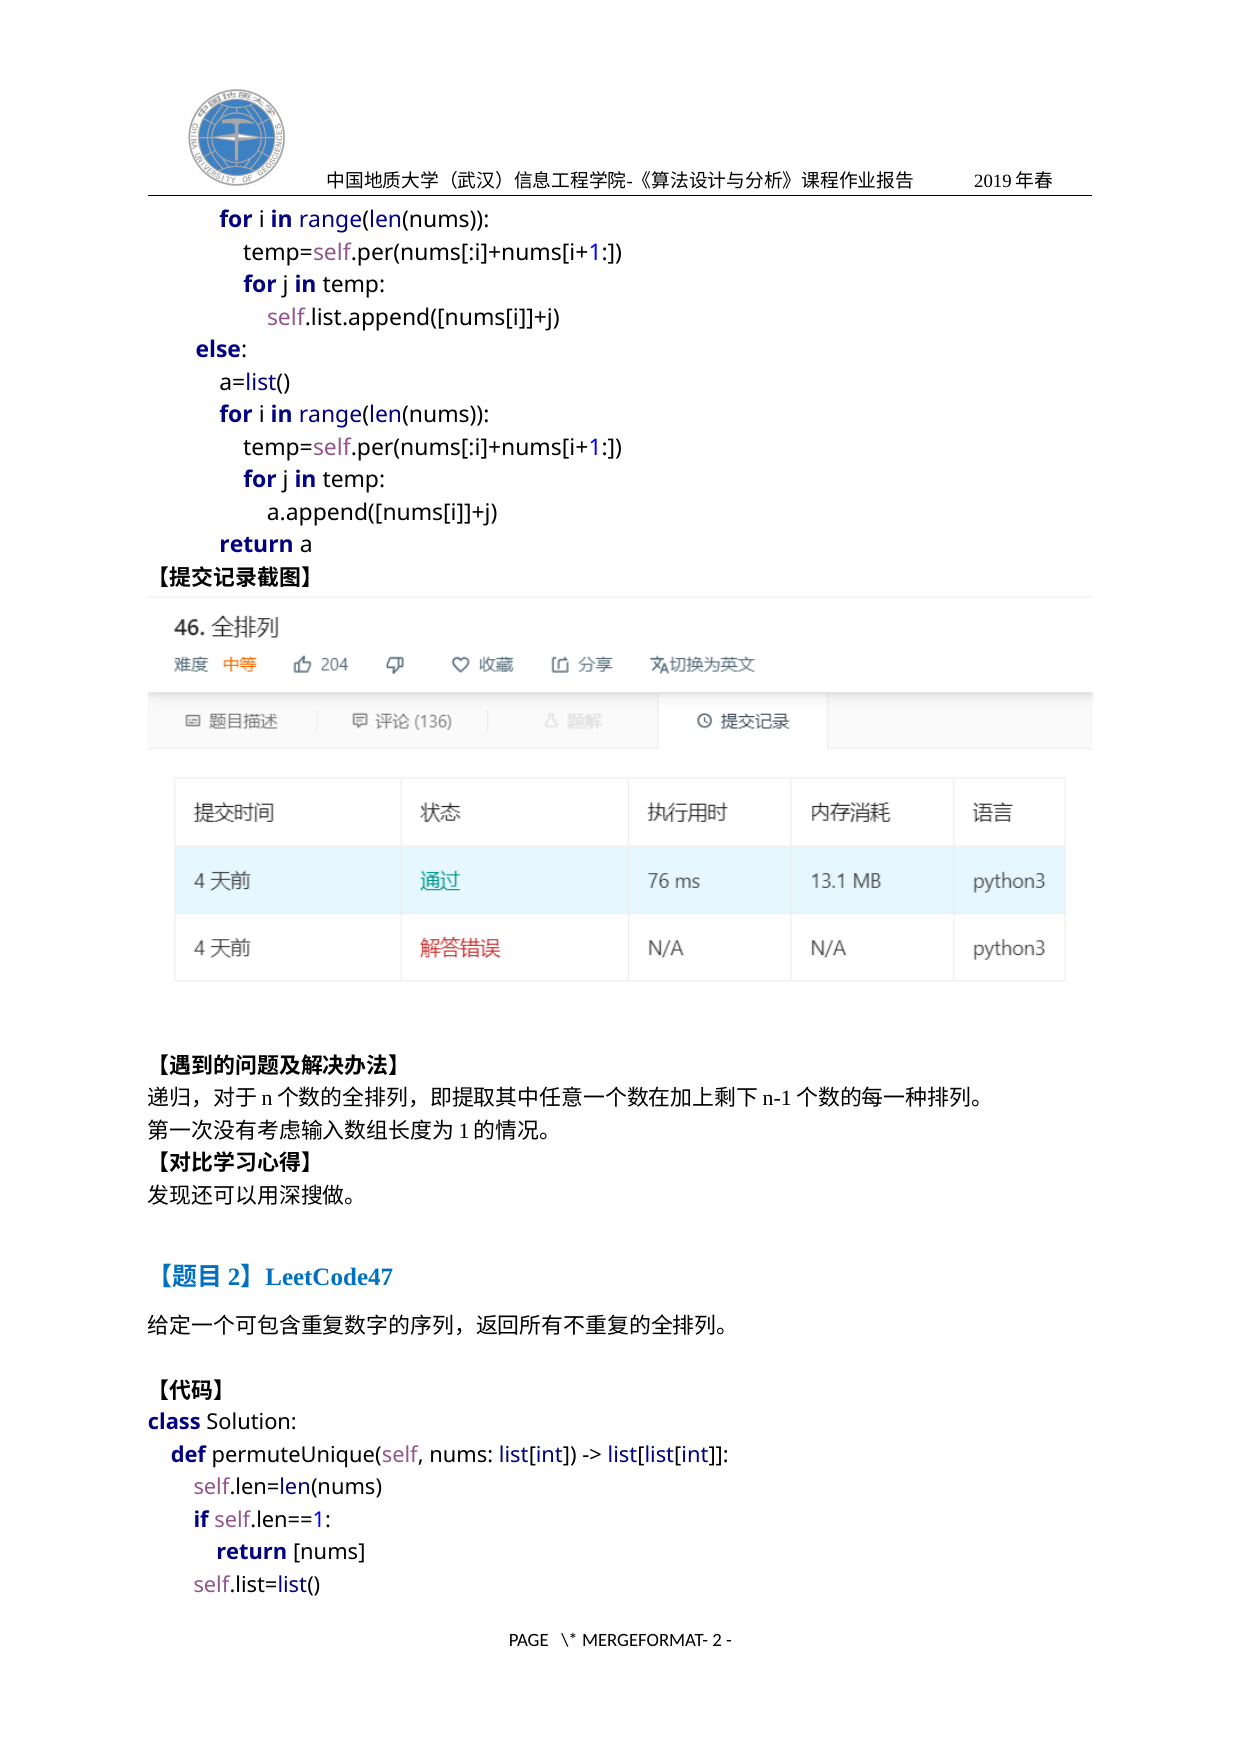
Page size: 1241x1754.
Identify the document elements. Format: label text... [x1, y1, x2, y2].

text a.append([nums[i]]+j) [148, 495, 1092, 527]
text 发现还可以用深搜做。 [148, 1177, 1092, 1210]
text for j in temp: [148, 462, 1092, 495]
text 【遇到的问题及解决办法】 [148, 1047, 1092, 1080]
picture [147, 592, 1093, 995]
text a=list() [148, 365, 1092, 397]
text for i in range(len(nums)): [148, 202, 1092, 235]
text self.list=list() [148, 1567, 1092, 1600]
text self.len=len(nums) [148, 1470, 1092, 1502]
text 第一次没有考虑输入数组长度为1的情况。 [148, 1112, 1092, 1145]
text temp=self.per(nums[:i]+nums[i+1:]) [148, 430, 1092, 462]
picture [187, 88, 286, 187]
text 【对比学习心得】 [148, 1145, 1092, 1177]
text else: [148, 332, 1092, 365]
text for j in temp: [148, 267, 1092, 300]
text 递归，对于n个数的全排列，即提取其中任意一个数在加上剩下n-1个数的每一种排列。 [148, 1080, 1092, 1112]
text if self.len==1: [148, 1502, 1092, 1535]
text def permuteUnique(self, nums: list[int]) -> list[list[int]]: [148, 1437, 1092, 1470]
text return [nums] [148, 1535, 1092, 1567]
text 【代码】 [148, 1372, 1092, 1405]
text 【提交记录截图】 [148, 560, 1092, 592]
text temp=self.per(nums[:i]+nums[i+1:]) [148, 235, 1092, 267]
text class Solution: [148, 1405, 1092, 1437]
subtitle 【题目2】LeetCode47 [148, 1242, 1092, 1307]
text 给定一个可包含重复数字的序列，返回所有不重复的全排列。 [148, 1307, 1092, 1340]
text for i in range(len(nums)): [148, 397, 1092, 430]
text self.list.append([nums[i]]+j) [148, 300, 1092, 332]
text return a [148, 527, 1092, 560]
